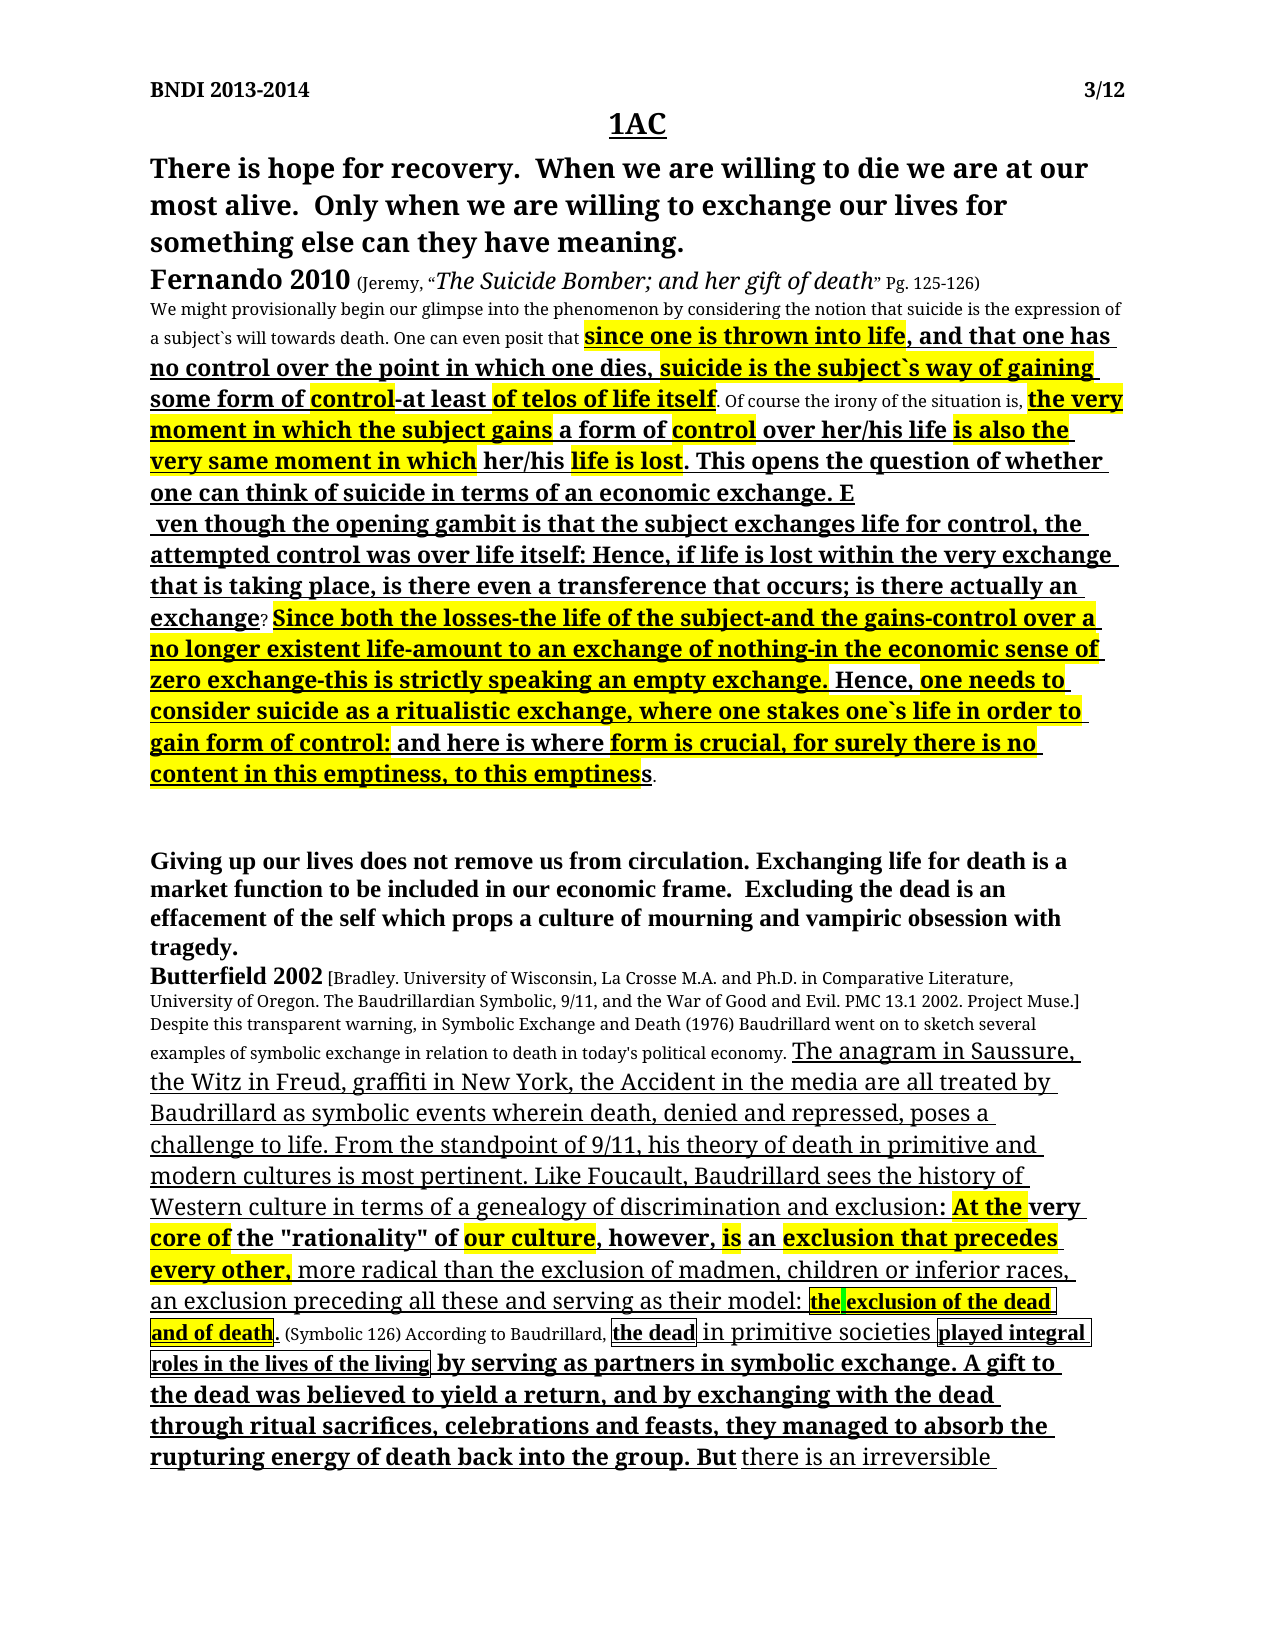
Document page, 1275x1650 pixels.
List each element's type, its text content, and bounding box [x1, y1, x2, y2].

text There is hope for recovery. When we are willing to die we are at our most alive. Only when we are willing to exchange our lives for something else can they have meaning. [150, 150, 1125, 261]
text Fernando 2010 (Jeremy, “The Suicide Bomber; and her gift of death” Pg. 125-126) [150, 261, 1125, 297]
text Giving up our lives does not remove us from circulation. Exchanging life for death is a market function to be included in our economic frame. Excluding the dead is an effacement of the self which props a culture of mourning and vampiric obsession with tragedy. [150, 846, 1095, 961]
text We might provisionally begin our glimpse into the phenomenon by considering the notion that suicide is the expression of a subject`s will towards death. One can even posit that since one is thrown into life, and that one has no control over the point in which one dies, suicide is the subject`s way of gaining some form of control-at least of telos of life itself. Of course the irony of the situation is, the very moment in which the subject gains a form of control over her/his life is also the very same moment in which her/his life is lost. This opens the question of whether one can think of suicide in terms of an economic exchange. E [150, 297, 1125, 508]
text Butterfield 2002 [Bradley. University of Wisconsin, La Crosse M.A. and Ph.D. in Comparative Literature, University of Oregon. The Baudrillardian Symbolic, 9/11, and the War of Good and Evil. PMC 13.1 2002. Project Muse.] [150, 961, 1095, 1012]
text ven though the opening gambit is that the subject exchanges life for control, the attempted control was over life itself: Hence, if life is lost within the very exchange that is taking place, is there even a transference that occurs; is there actually an exchange? Since both the losses-the life of the subject-and the gains-control over a no longer existent life-amount to an exchange of nothing-in the economic sense of zero exchange-this is strictly speaking an empty exchange. Hence, one needs to consider suicide as a ritualistic exchange, where one stakes one`s life in order to gain form of control: and here is where form is crucial, for surely there is no content in this emptiness, to this emptiness. [150, 508, 1125, 789]
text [150, 1012, 1095, 1472]
